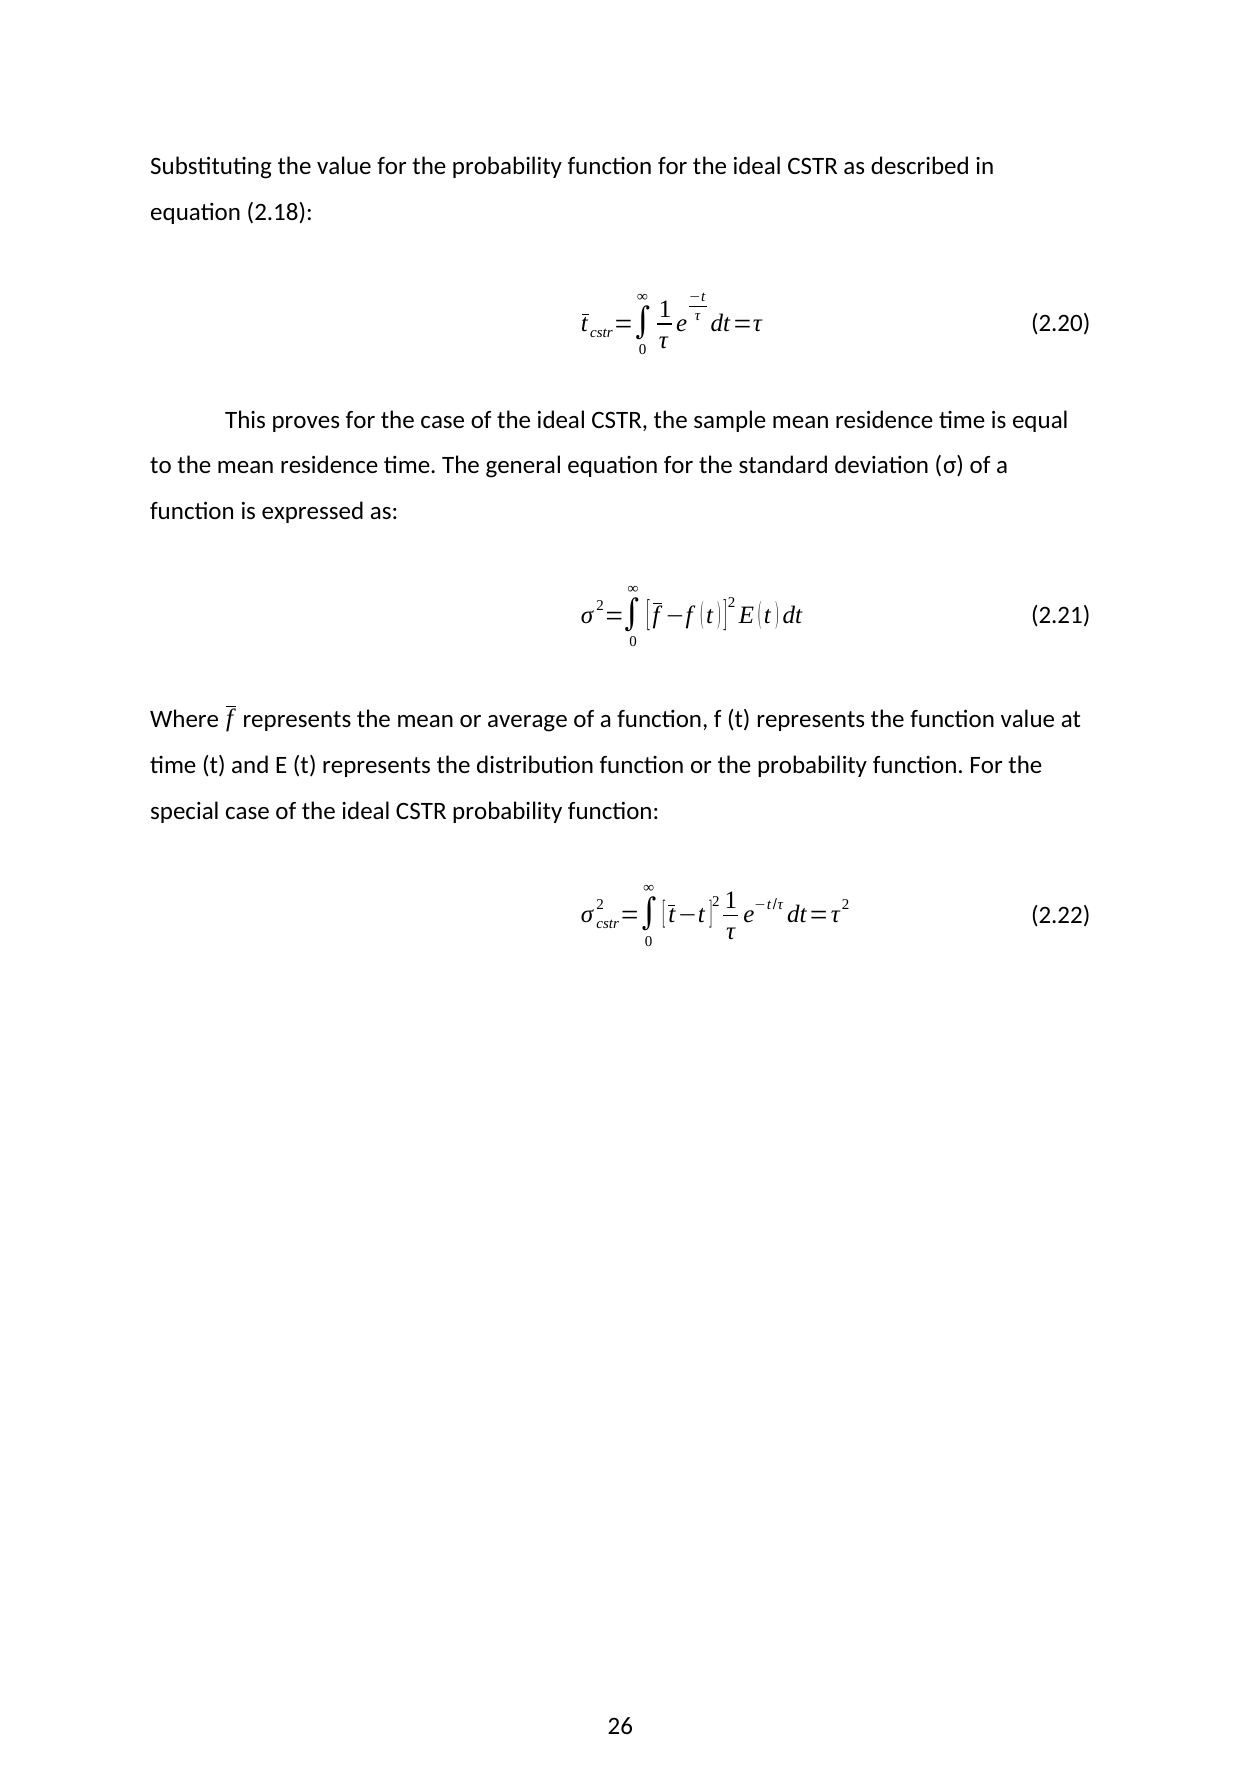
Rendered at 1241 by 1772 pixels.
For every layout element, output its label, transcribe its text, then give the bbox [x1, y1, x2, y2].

text Where represents the mean or average of a function, f (t) represents the function value at time (t) and E (t) represents the distribution function or the probability function. For the special case of the ideal CSTR probability function: [150, 703, 1090, 825]
text This proves for the case of the ideal CSTR, the sample mean residence time is equal to the mean residence time. The general equation for the standard deviation (σ) of a function is expressed as: [150, 404, 1090, 526]
text Substituting the value for the probability function for the ideal CSTR as described in equation (2.18): [150, 150, 1090, 226]
text (2.21) [150, 579, 1090, 650]
text (2.20) [150, 287, 1090, 358]
text (2.22) [150, 879, 1090, 949]
